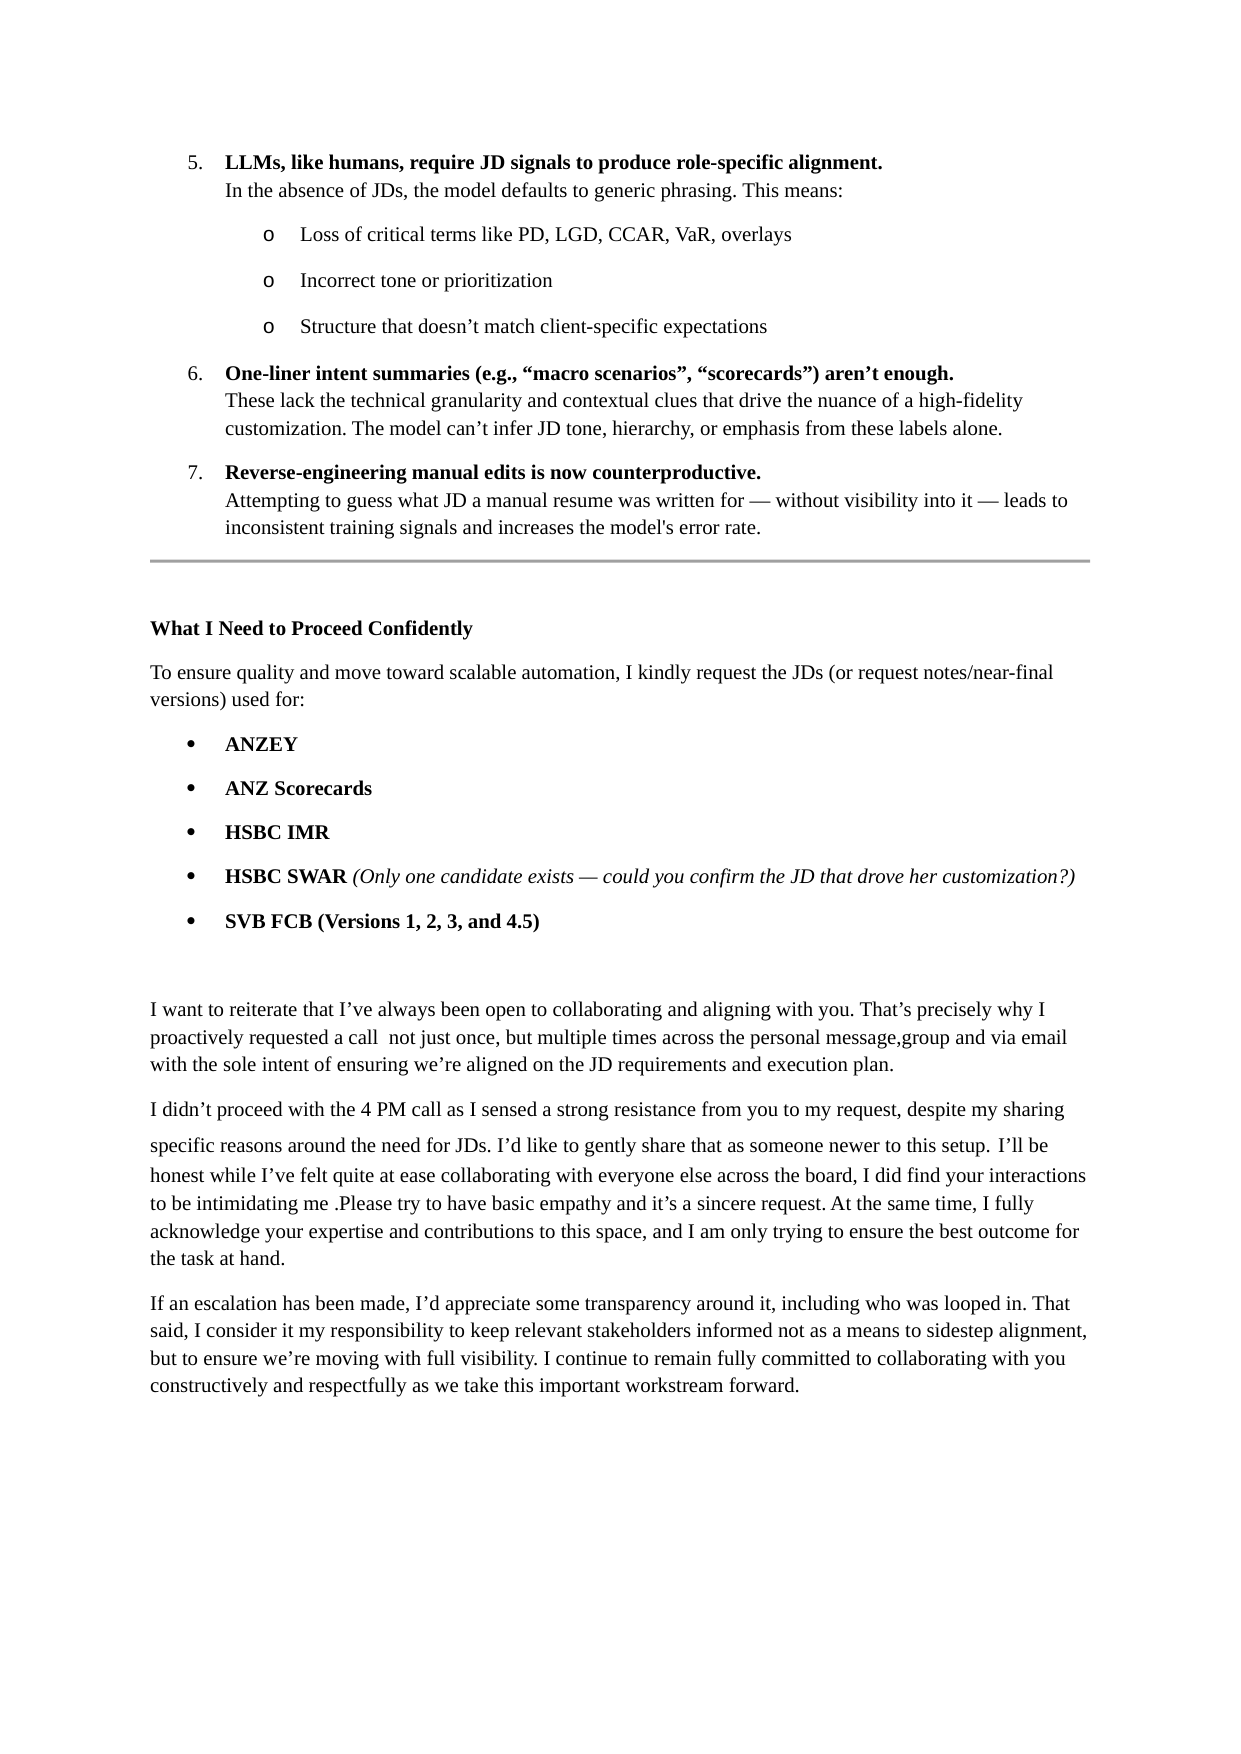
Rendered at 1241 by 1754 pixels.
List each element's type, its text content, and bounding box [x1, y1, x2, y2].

list Reverse-engineering manual edits is now counterproductive. Attempting to guess what JD a manual resume was written for — without visibility into it — leads to inconsistent training signals and increases the model's error rate. [187, 460, 1090, 539]
list ANZ Scorecards [187, 776, 1090, 800]
list SVB FCB (Versions 1, 2, 3, and 4.5) [187, 909, 1090, 933]
text I want to reiterate that I’ve always been open to collaborating and aligning with you. That’s precisely why I proactively requested a call not just once, but multiple times across the personal message,group and via email with the sole intent of ensuring we’re aligned on the JD requirements and execution plan. [150, 997, 1090, 1076]
text What I Need to Proceed Confidently [150, 615, 1090, 639]
list HSBC SWAR (Only one candidate exists — could you confirm the JD that drove her customization?) [187, 864, 1090, 888]
list One-liner intent summaries (e.g., “macro scenarios”, “scorecards”) aren’t enough. These lack the technical granularity and contextual clues that drive the nuance of a high-fidelity customization. The model can’t infer JD tone, hierarchy, or emphasis from these labels alone. [187, 361, 1090, 440]
list ANZEY [187, 732, 1090, 756]
list Incorrect tone or prioritization [262, 268, 1090, 294]
list LLMs, like humans, require JD signals to produce role-specific alignment. In the absence of JDs, the model defaults to generic phrasing. This means: [187, 150, 1090, 202]
list Structure that doesn’t match client-specific expectations [262, 314, 1090, 340]
text If an escalation has been made, I’d appreciate some transparency around it, including who was looped in. That said, I consider it my responsibility to keep relevant stakeholders informed not as a means to sidestep alignment, but to ensure we’re moving with full visibility. I continue to remain fully committed to collaborating with you constructively and respectfully as we take this important workstream forward. [150, 1291, 1090, 1397]
text To ensure quality and move toward scalable automation, I kindly request the JDs (or request notes/near-final versions) used for: [150, 660, 1090, 711]
list Loss of critical terms like PD, LGD, CCAR, VaR, overlays [262, 222, 1090, 248]
list HSBC IMR [187, 820, 1090, 844]
text I didn’t proceed with the 4 PM call as I sensed a strong resistance from you to my request, despite my sharing specific reasons around the need for JDs. I’d like to gently share that as someone newer to this setup. I’ll be honest while I’ve felt quite at ease collaborating with everyone else across the board, I did find your interactions to be intimidating me .Please try to have basic empathy and it’s a sincere request. At the same time, I fully acknowledge your expertise and contributions to this space, and I am only trying to ensure the best outcome for the task at hand. [150, 1097, 1090, 1270]
